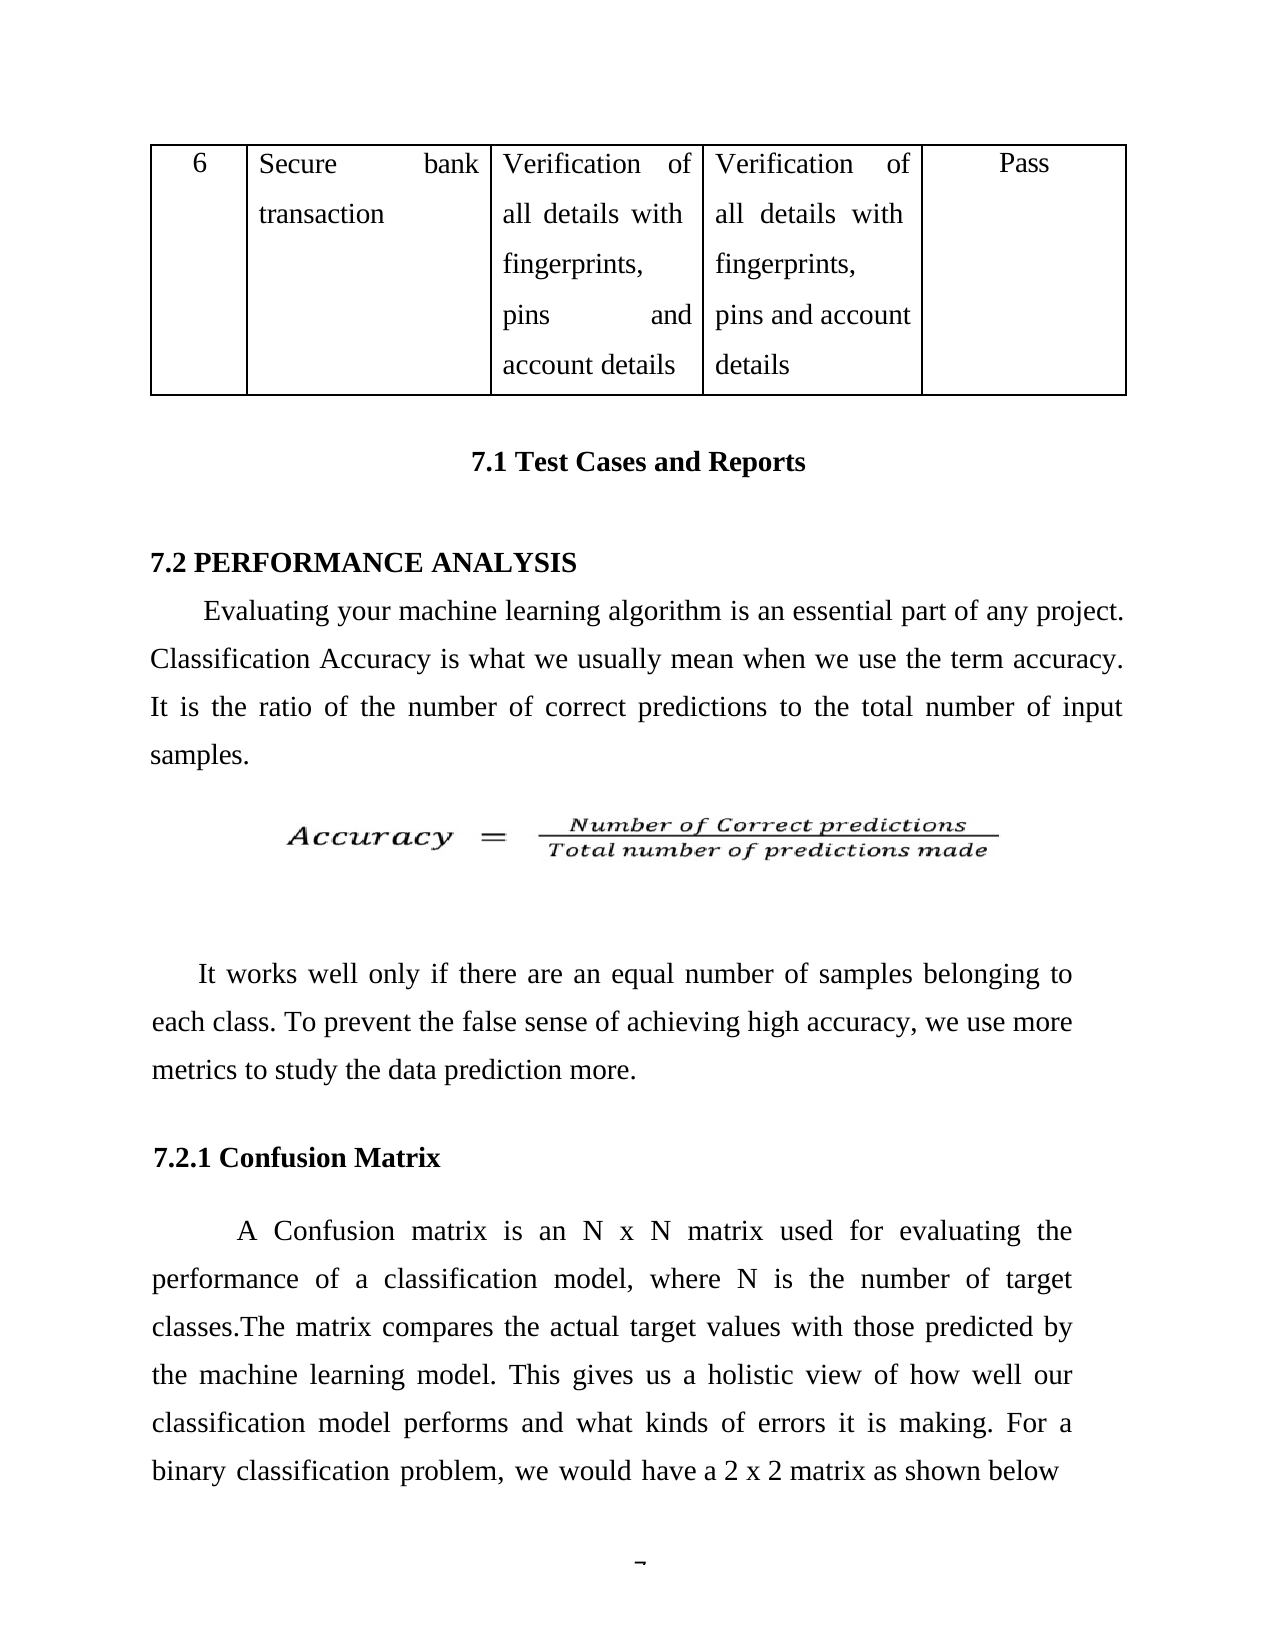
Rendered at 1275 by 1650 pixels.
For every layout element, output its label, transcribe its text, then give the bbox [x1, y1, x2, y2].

subtitle Confusion Matrix [153, 1140, 1221, 1173]
table_header Secure bank transaction [248, 146, 490, 394]
text It works well only if there are an equal number of samples belonging to each class. To prevent the false sense of achieving high accuracy, we use more metrics to study the data prediction more. [152, 957, 1073, 1086]
table_header Verification of all details with fingerprints, pins and account details [492, 146, 702, 394]
picture [285, 791, 1001, 866]
table_header Pass [923, 146, 1125, 394]
table_header 6 [152, 146, 246, 394]
text Evaluating your machine learning algorithm is an essential part of any project. Classification Accuracy is what we usually mean when we use the term accuracy. It is the ratio of the number of correct predictions to the total number of input samples. [150, 593, 1125, 770]
text A Confusion matrix is an N x N matrix used for evaluating the performance of a classification model, where N is the number of target classes.The matrix compares the actual target values with those predicted by the machine learning model. This gives us a holistic view of how well our classification model performs and what kinds of errors it is making. For a binary classification problem, we would have a 2 x 2 matrix as shown below [152, 1213, 1074, 1486]
table_header Verification of all details with fingerprints, pins and account details [704, 146, 921, 394]
subtitle PERFORMANCE ANALYSIS [150, 545, 1221, 578]
text 7.1 Test Cases and Reports [471, 444, 1221, 477]
